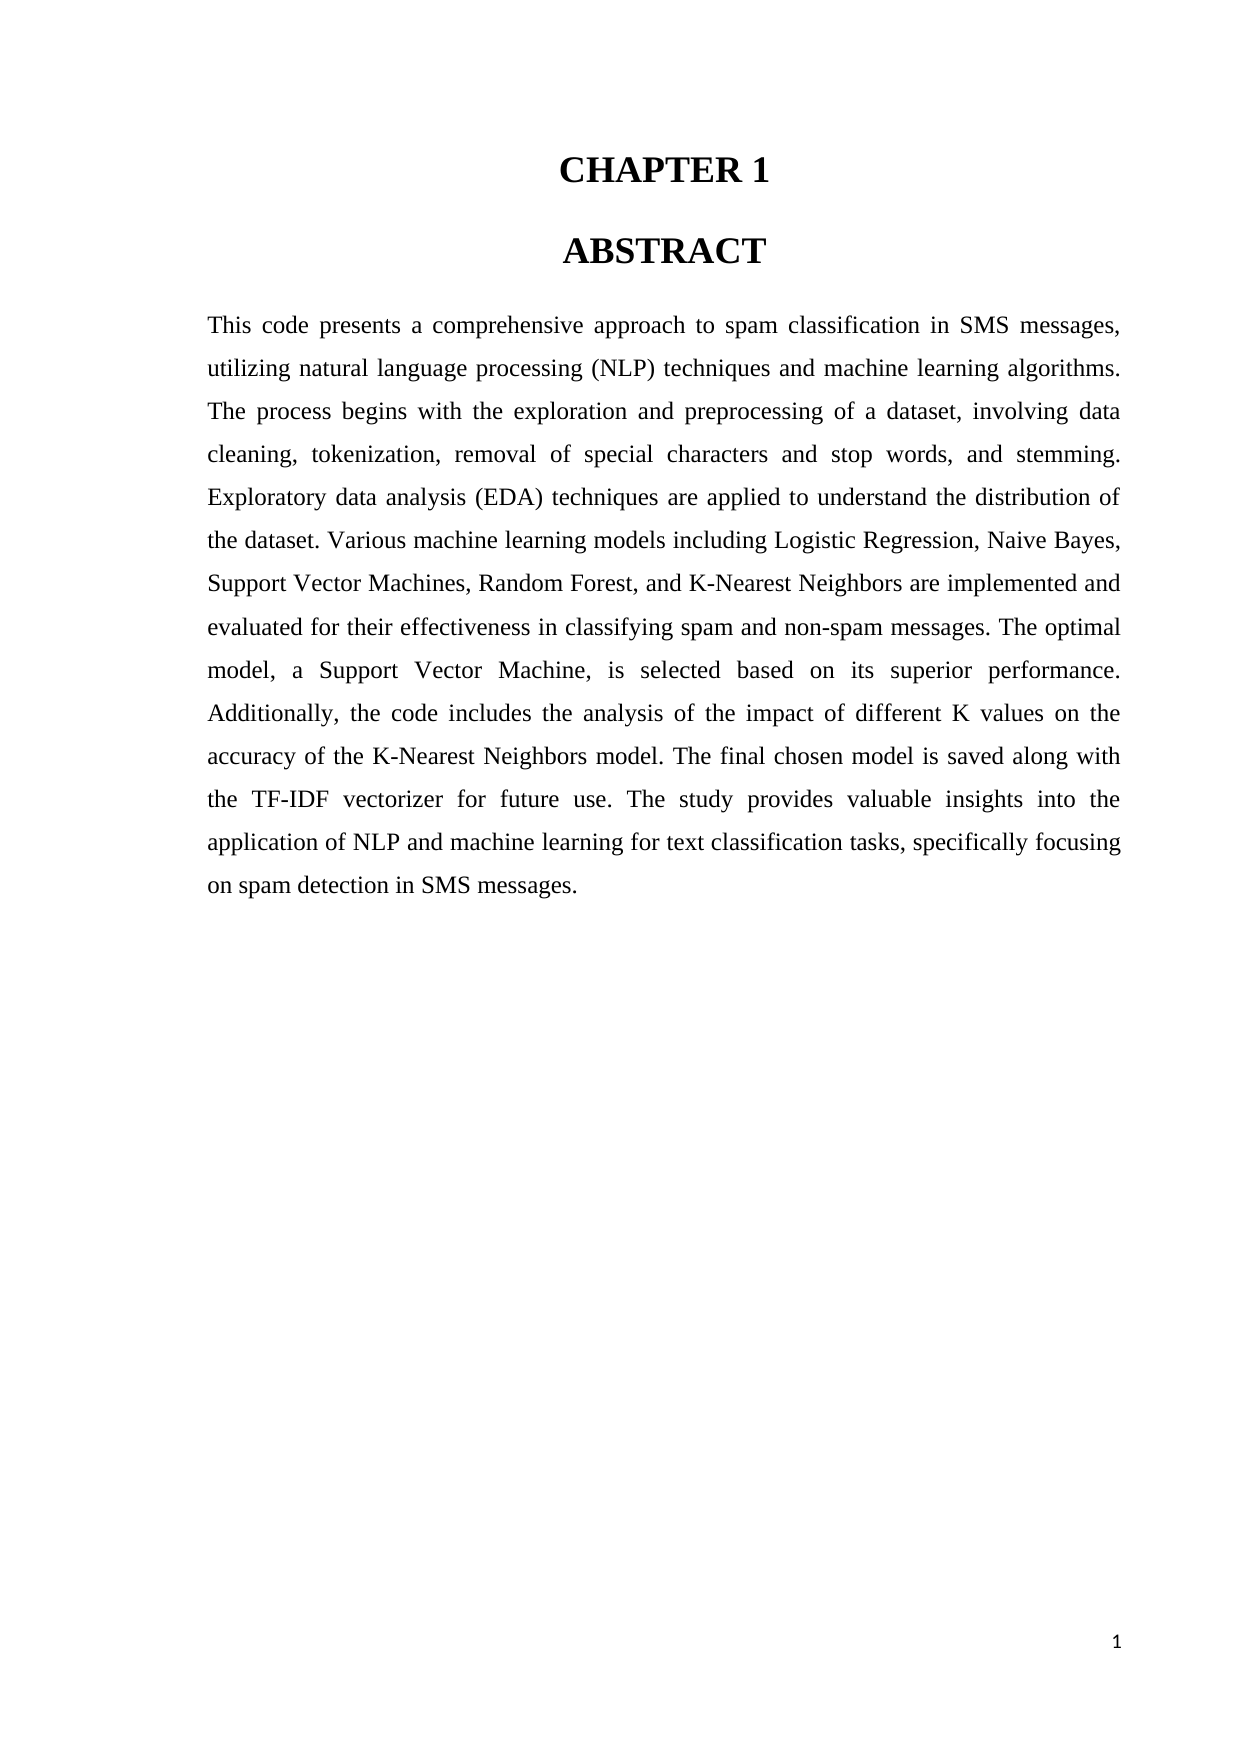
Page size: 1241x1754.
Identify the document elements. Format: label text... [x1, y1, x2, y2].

text ABSTRACT [207, 228, 1122, 271]
text This code presents a comprehensive approach to spam classification in SMS messages, utilizing natural language processing (NLP) techniques and machine learning algorithms. The process begins with the exploration and preprocessing of a dataset, involving data cleaning, tokenization, removal of special characters and stop words, and stemming. Exploratory data analysis (EDA) techniques are applied to understand the distribution of the dataset. Various machine learning models including Logistic Regression, Naive Bayes, Support Vector Machines, Random Forest, and K-Nearest Neighbors are implemented and evaluated for their effectiveness in classifying spam and non-spam messages. The optimal model, a Support Vector Machine, is selected based on its superior performance. Additionally, the code includes the analysis of the impact of different K values on the accuracy of the K-Nearest Neighbors model. The final chosen model is saved along with the TF-IDF vectorizer for future use. The study provides valuable insights into the application of NLP and machine learning for text classification tasks, specifically focusing on spam detection in SMS messages. [207, 310, 1122, 899]
text CHAPTER 1 [207, 147, 1122, 190]
